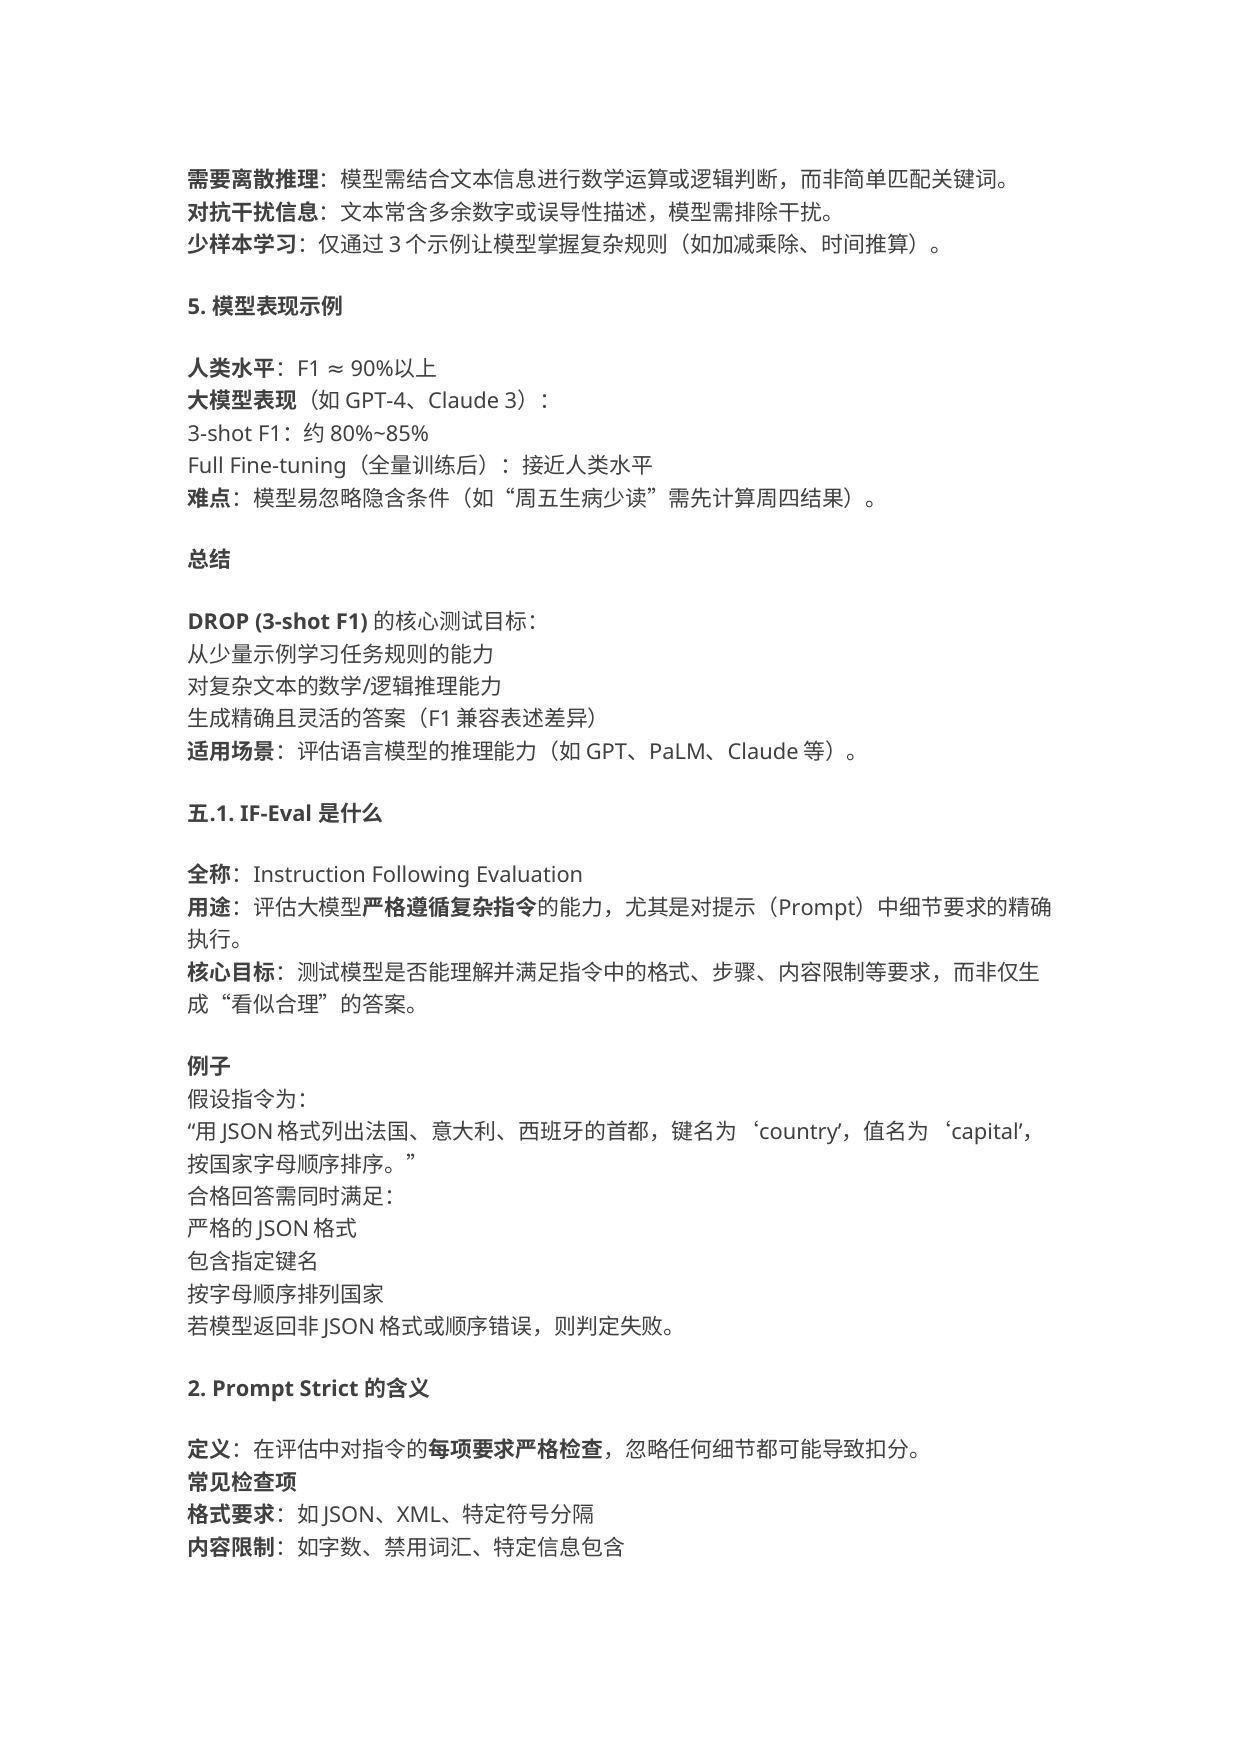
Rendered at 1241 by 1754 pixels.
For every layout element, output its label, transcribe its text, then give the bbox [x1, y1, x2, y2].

subtitle 五.1. IF-Eval 是什么 [187, 795, 1053, 828]
subtitle 总结 [187, 542, 1053, 574]
text DROP (3-shot F1) 的核心测试目标： 从少量示例学习任务规则的能力 对复杂文本的数学/逻辑推理能力 生成精确且灵活的答案（F1兼容表述差异） 适用场景：评估语言模型的推理能力（如GPT、PaLM、Claude等）。 [187, 604, 1053, 766]
text 人类水平：F1 ≈ 90%以上 大模型表现（如GPT-4、Claude 3）： 3-shot F1：约80%~85% Full Fine-tuning（全量训练后）：接近人类水平 难点：模型易忽略隐含条件（如“周五生病少读”需先计算周四结果）。 [187, 350, 1053, 513]
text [187, 1432, 1053, 1562]
subtitle 5. 模型表现示例 [187, 289, 1053, 321]
subtitle 2. Prompt Strict 的含义 [187, 1370, 1053, 1403]
text 需要离散推理：模型需结合文本信息进行数学运算或逻辑判断，而非简单匹配关键词。 对抗干扰信息：文本常含多余数字或误导性描述，模型需排除干扰。 少样本学习：仅通过3个示例让模型掌握复杂规则（如加减乘除、时间推算）。 [187, 162, 1053, 259]
text 全称：Instruction Following Evaluation 用途：评估大模型严格遵循复杂指令的能力，尤其是对提示（Prompt）中细节要求的精确执行。 核心目标：测试模型是否能理解并满足指令中的格式、步骤、内容限制等要求，而非仅生成“看似合理”的答案。 [187, 857, 1053, 1019]
text 例子 假设指令为： “用JSON格式列出法国、意大利、西班牙的首都，键名为‘country’，值名为‘capital’，按国家字母顺序排序。” 合格回答需同时满足： 严格的JSON格式 包含指定键名 按字母顺序排列国家 若模型返回非JSON格式或顺序错误，则判定失败。 [187, 1049, 1053, 1341]
